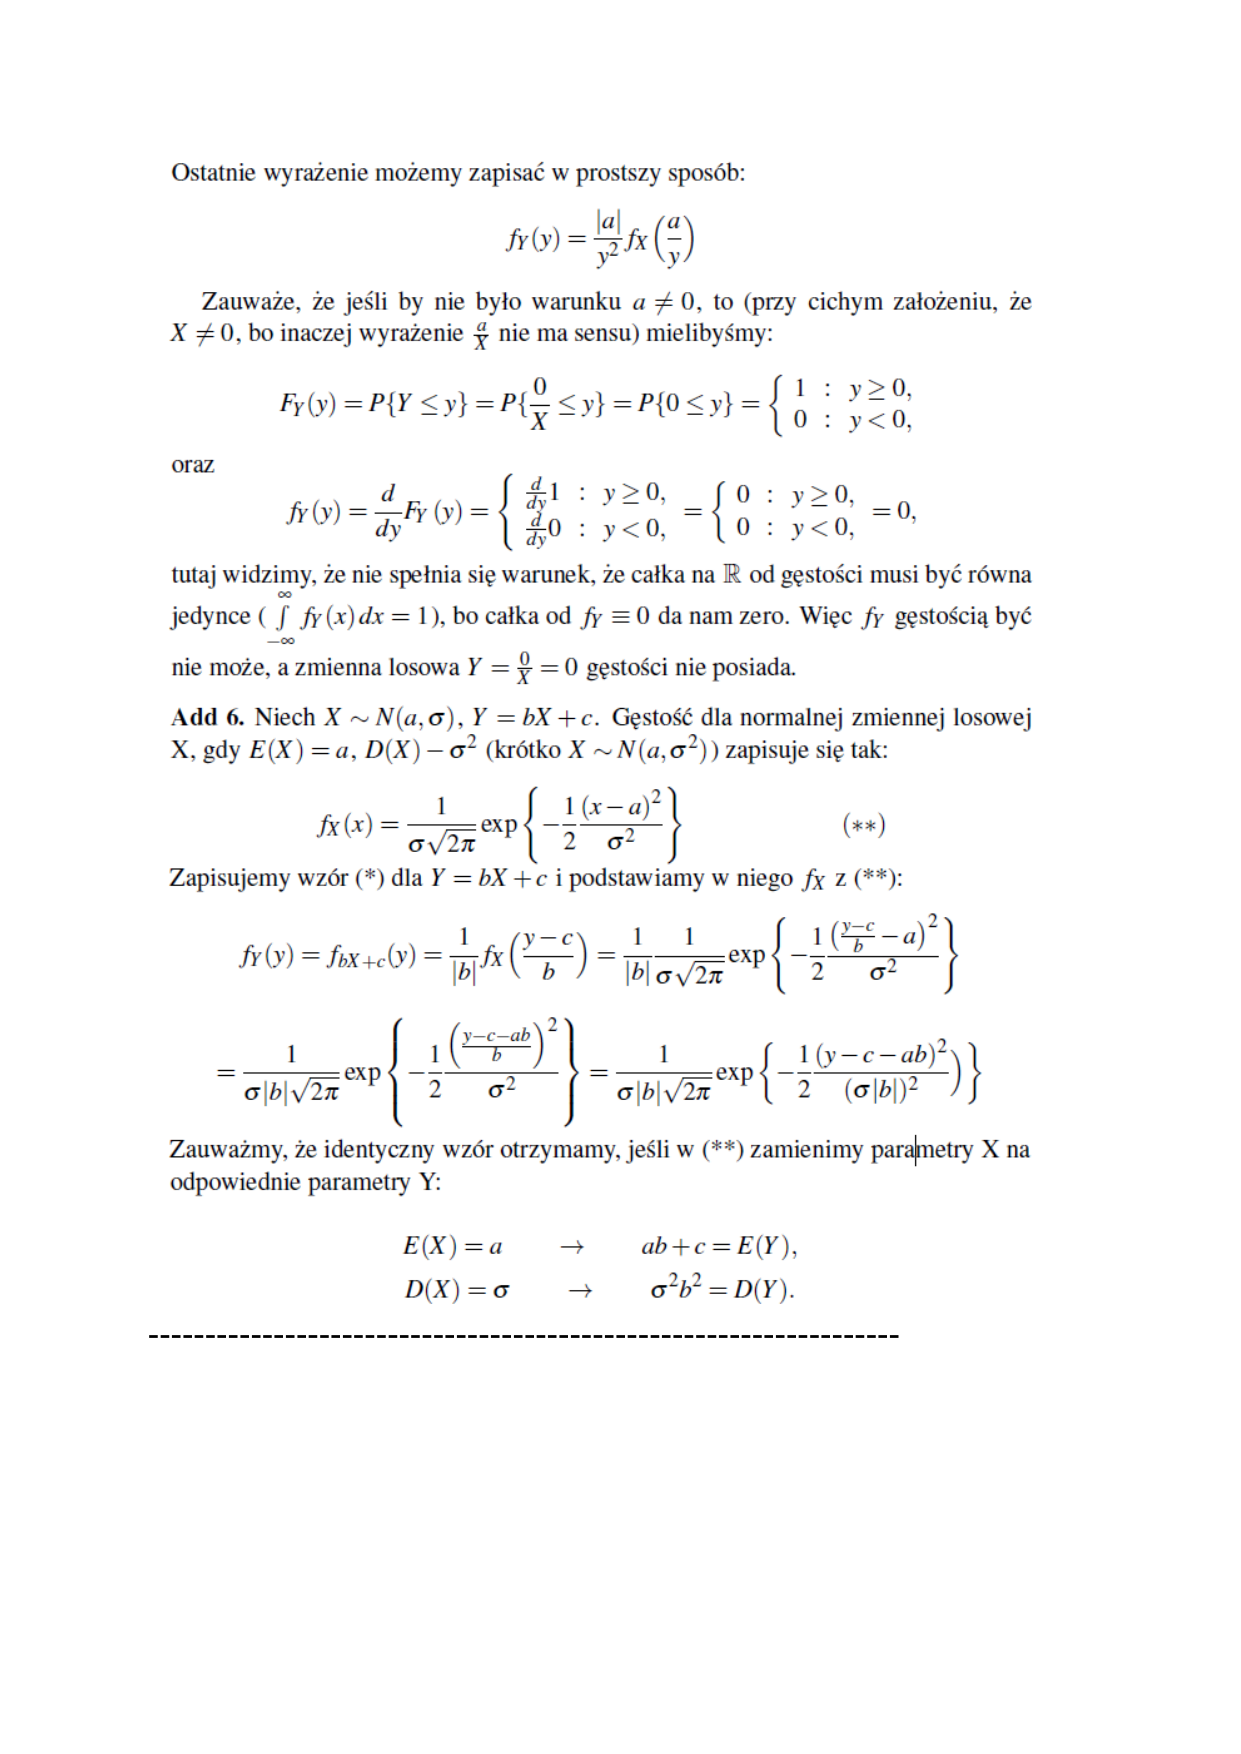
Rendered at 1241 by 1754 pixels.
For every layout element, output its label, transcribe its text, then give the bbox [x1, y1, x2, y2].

picture [147, 147, 1057, 1309]
text ------------------------------------------------------------------ [148, 1309, 1093, 1357]
